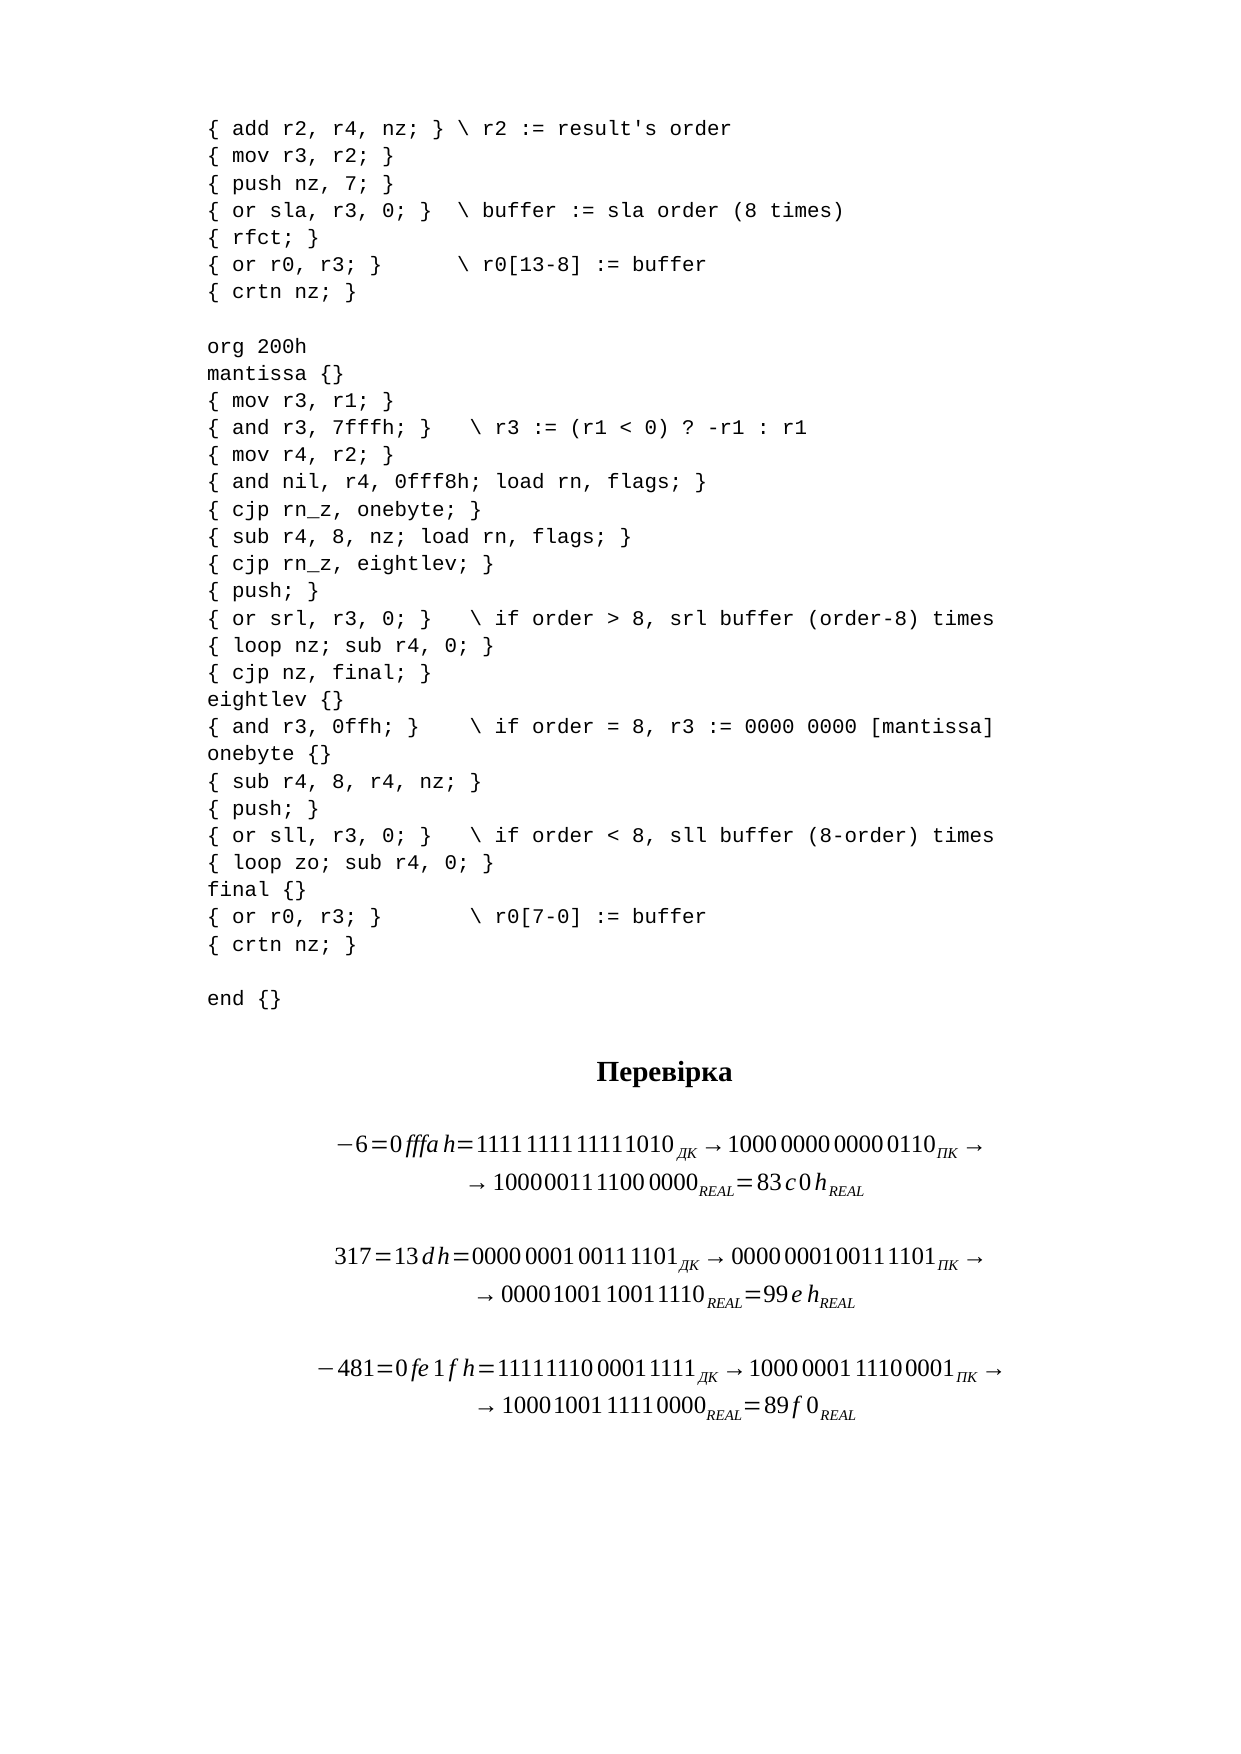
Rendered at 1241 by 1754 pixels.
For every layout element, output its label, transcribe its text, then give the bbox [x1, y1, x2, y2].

list mantissa {} [207, 363, 1152, 386]
list { or r0, r3; } \ r0[13-8] := buffer [207, 254, 1152, 278]
list { rfct; } [207, 227, 1152, 251]
list onebyte {} [207, 743, 1152, 767]
list { and r3, 7fffh; } \ r3 := (r1 < 0) ? -r1 : r1 [207, 417, 1152, 441]
list { loop nz; sub r4, 0; } [207, 635, 1152, 658]
list { add r2, r4, nz; } \ r2 := result's order [207, 118, 1152, 142]
list { loop zo; sub r4, 0; } [207, 852, 1152, 876]
list { mov r4, r2; } [207, 444, 1152, 468]
list final {} [207, 879, 1152, 903]
list end {} [207, 988, 1152, 1012]
list { cjp rn_z, eightlev; } [207, 553, 1152, 577]
list { or r0, r3; } \ r0[7-0] := buffer [207, 907, 1152, 930]
list eightlev {} [207, 689, 1152, 713]
list { cjp nz, final; } [207, 662, 1152, 686]
list { cjp rn_z, onebyte; } [207, 499, 1152, 522]
list { and nil, r4, 0fff8h; load rn, flags; } [207, 472, 1152, 495]
list { mov r3, r2; } [207, 145, 1152, 169]
list { sub r4, 8, nz; load rn, flags; } [207, 526, 1152, 549]
list { or sla, r3, 0; } \ buffer := sla order (8 times) [207, 200, 1152, 223]
list { sub r4, 8, r4, nz; } [207, 771, 1152, 794]
list { crtn nz; } [207, 934, 1152, 957]
list { or srl, r3, 0; } \ if order > 8, srl buffer (order-8) times [207, 607, 1152, 631]
list { or sll, r3, 0; } \ if order < 8, sll buffer (8-order) times [207, 825, 1152, 849]
list { push; } [207, 798, 1152, 821]
list { push nz, 7; } [207, 172, 1152, 196]
list org 200h [207, 336, 1152, 359]
list { and r3, 0ffh; } \ if order = 8, r3 := 0000 0000 [mantissa] [207, 716, 1152, 740]
list { crtn nz; } [207, 281, 1152, 305]
list { push; } [207, 580, 1152, 604]
list Перевірка [177, 1054, 1152, 1087]
list { mov r3, r1; } [207, 390, 1152, 414]
